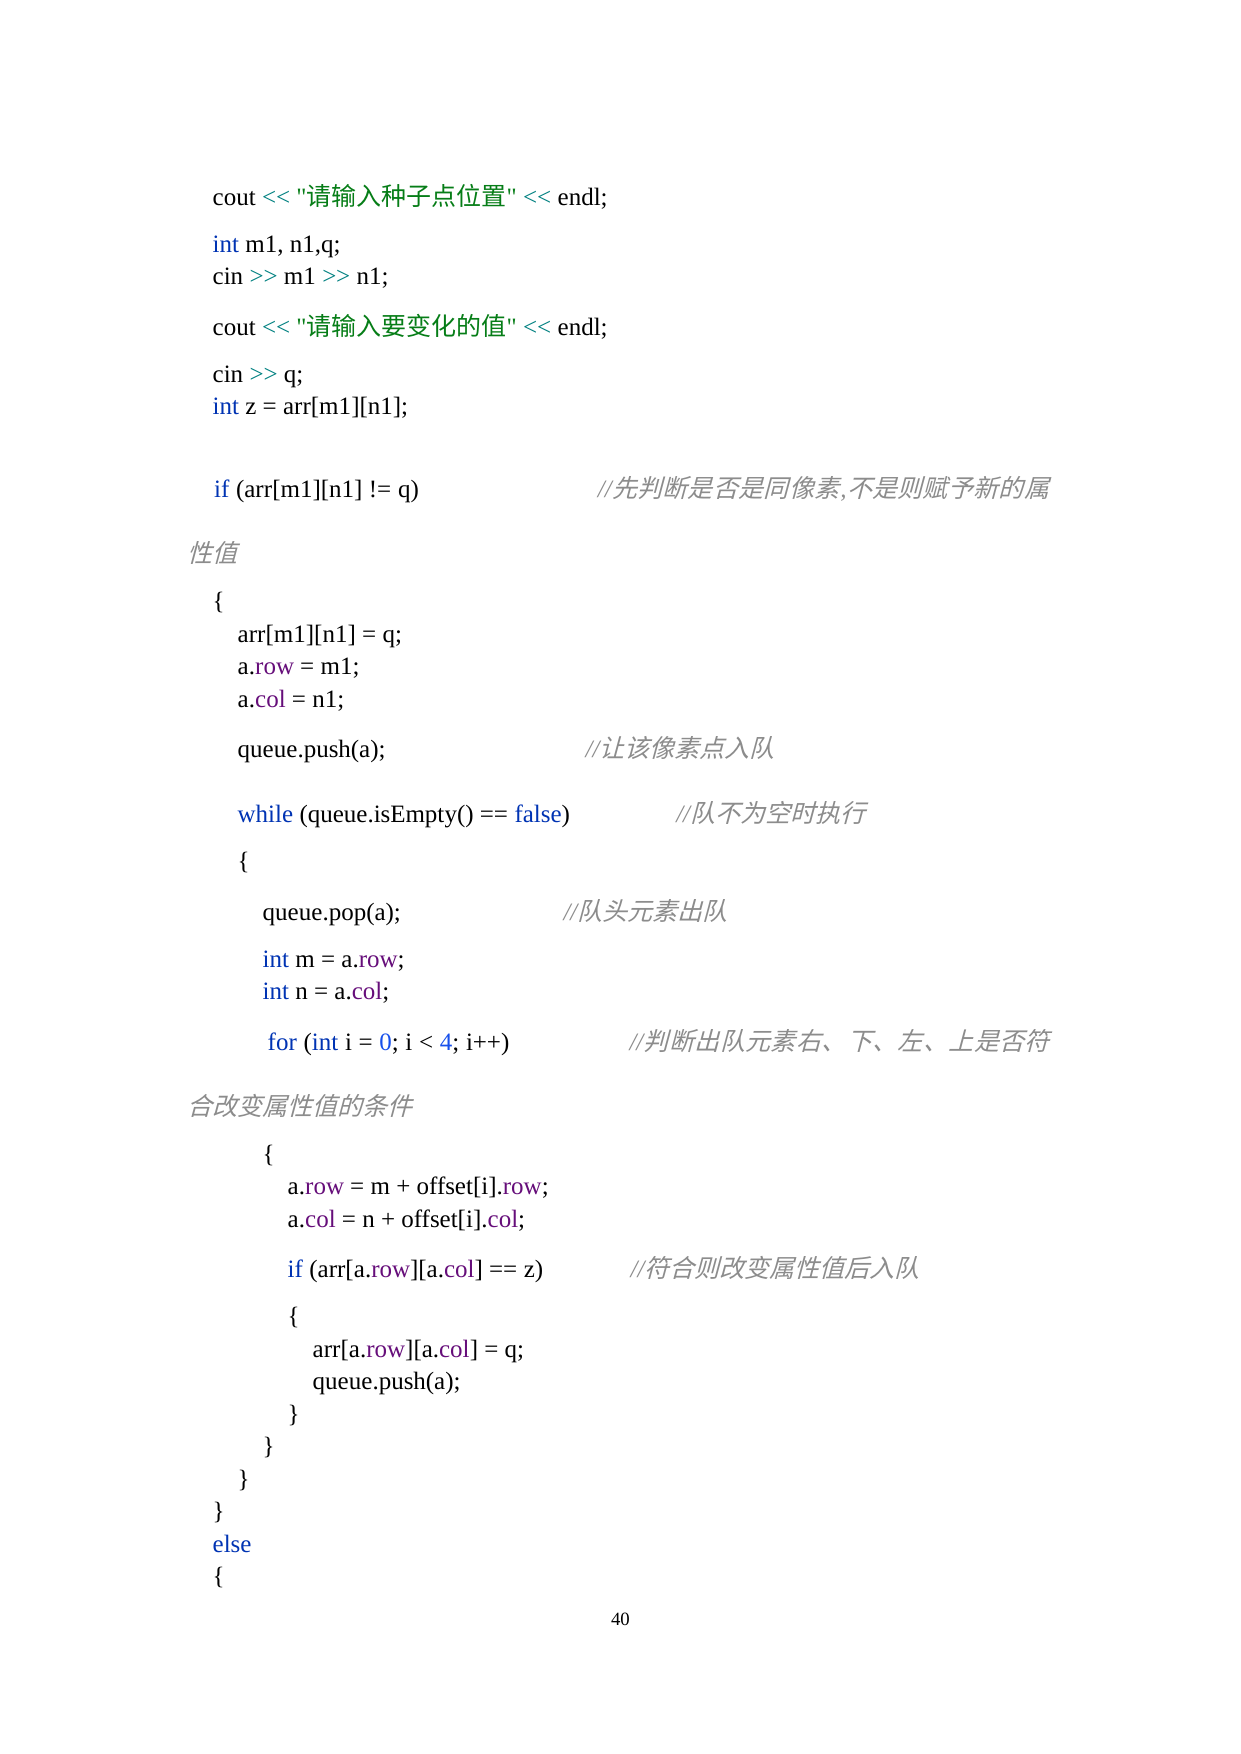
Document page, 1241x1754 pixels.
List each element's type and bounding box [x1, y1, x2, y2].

text [187, 162, 1053, 1592]
